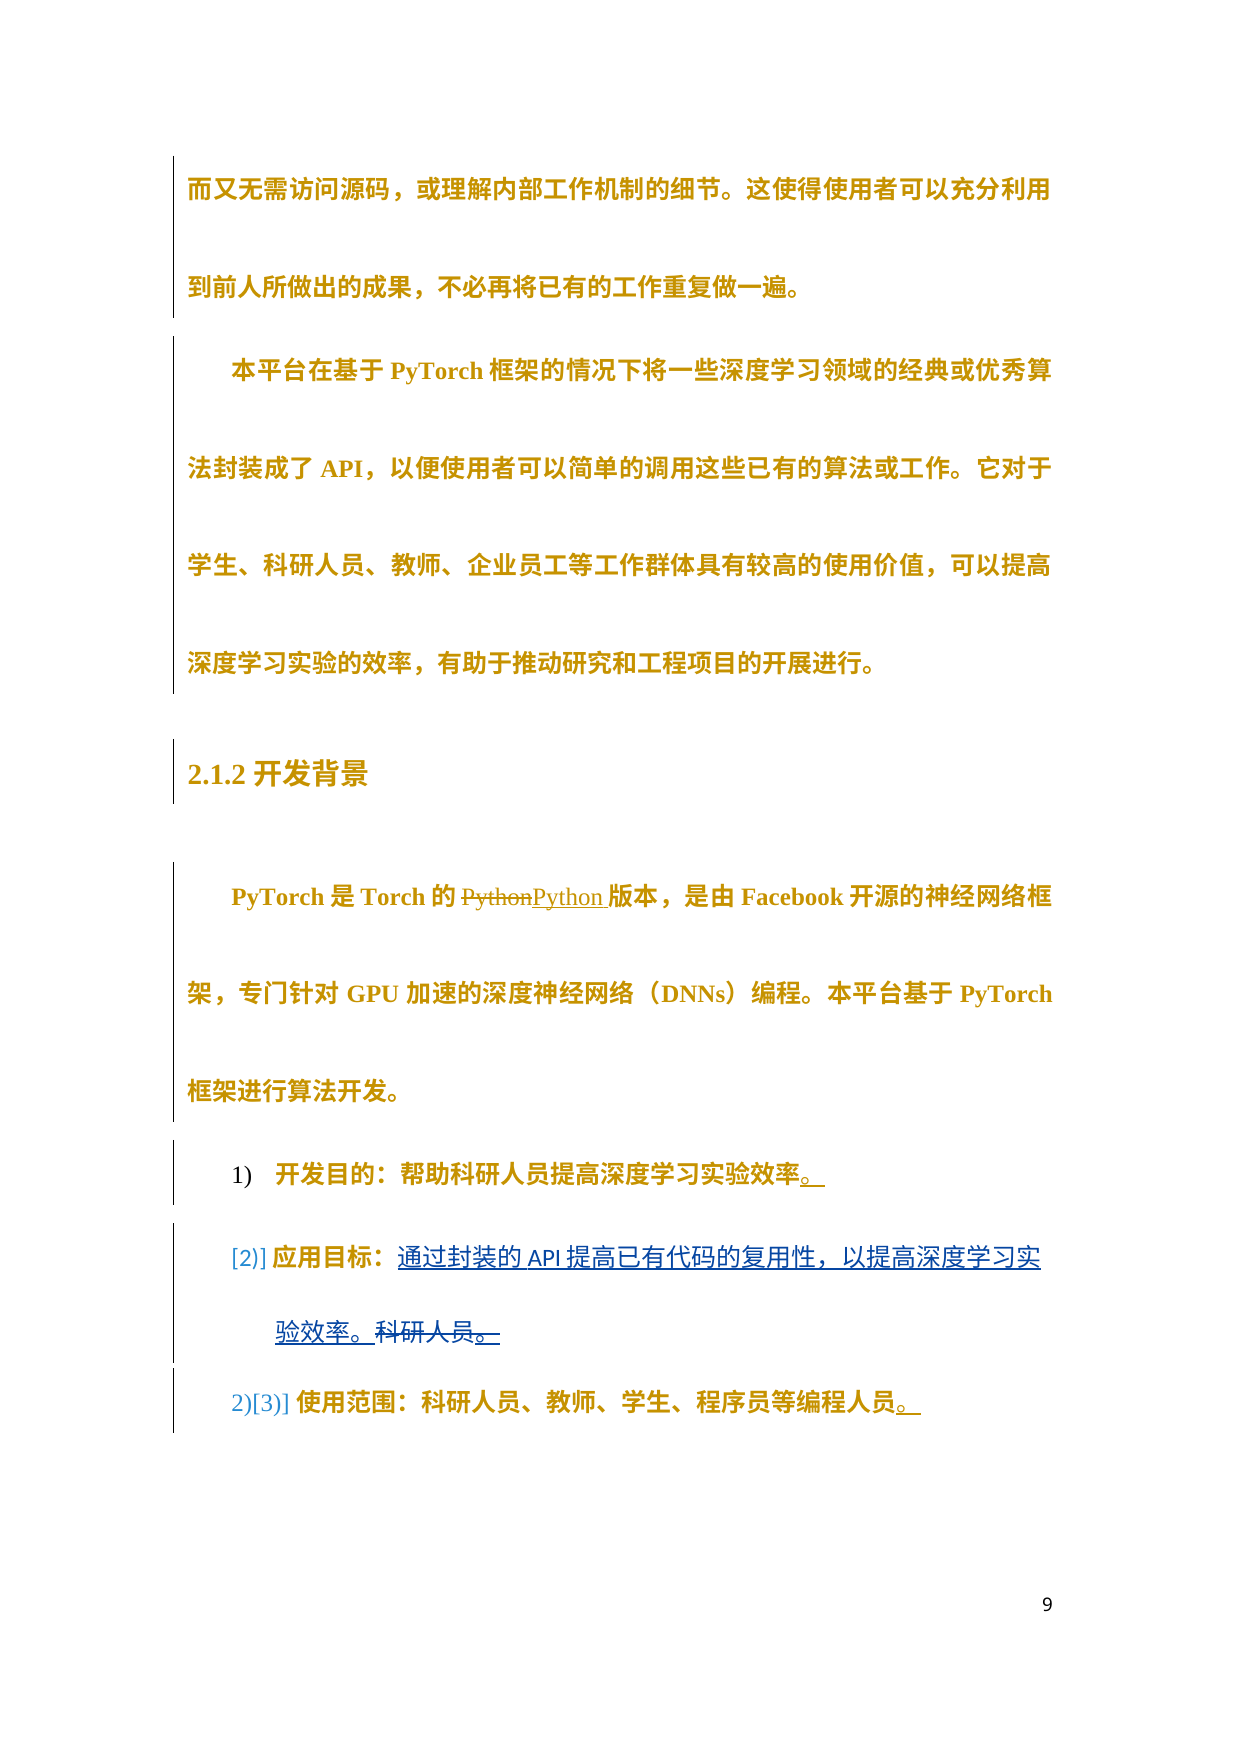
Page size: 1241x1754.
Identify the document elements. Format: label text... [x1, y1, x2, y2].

list 开发目的：帮助科研人员提高深度学习实验效率 [231, 1140, 1053, 1205]
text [187, 156, 1053, 318]
text 本平台在基于PyTorch框架的情况下将一些深度学习领域的经典或优秀算法封装成了API，以便使用者可以简单的调用这些已有的算法或工作。它对于学生、科研人员、教师、企业员工等工作群体具有较高的使用价值，可以提高深度学习实验的效率，有助于推动研究和工程项目的开展进行。 [187, 336, 1053, 694]
list 应用目标： [231, 1223, 1053, 1363]
text PyTorch是Torch的版本，是由Facebook开源的神经网络框架，专门针对 GPU 加速的深度神经网络（DNNs）编程。本平台基于PyTorch框架进行算法开发。 [187, 862, 1053, 1122]
subtitle 2.1.2 开发背景 [187, 739, 1053, 804]
list 使用范围：科研人员、教师、学生、程序员等编程人员 [231, 1368, 1053, 1433]
